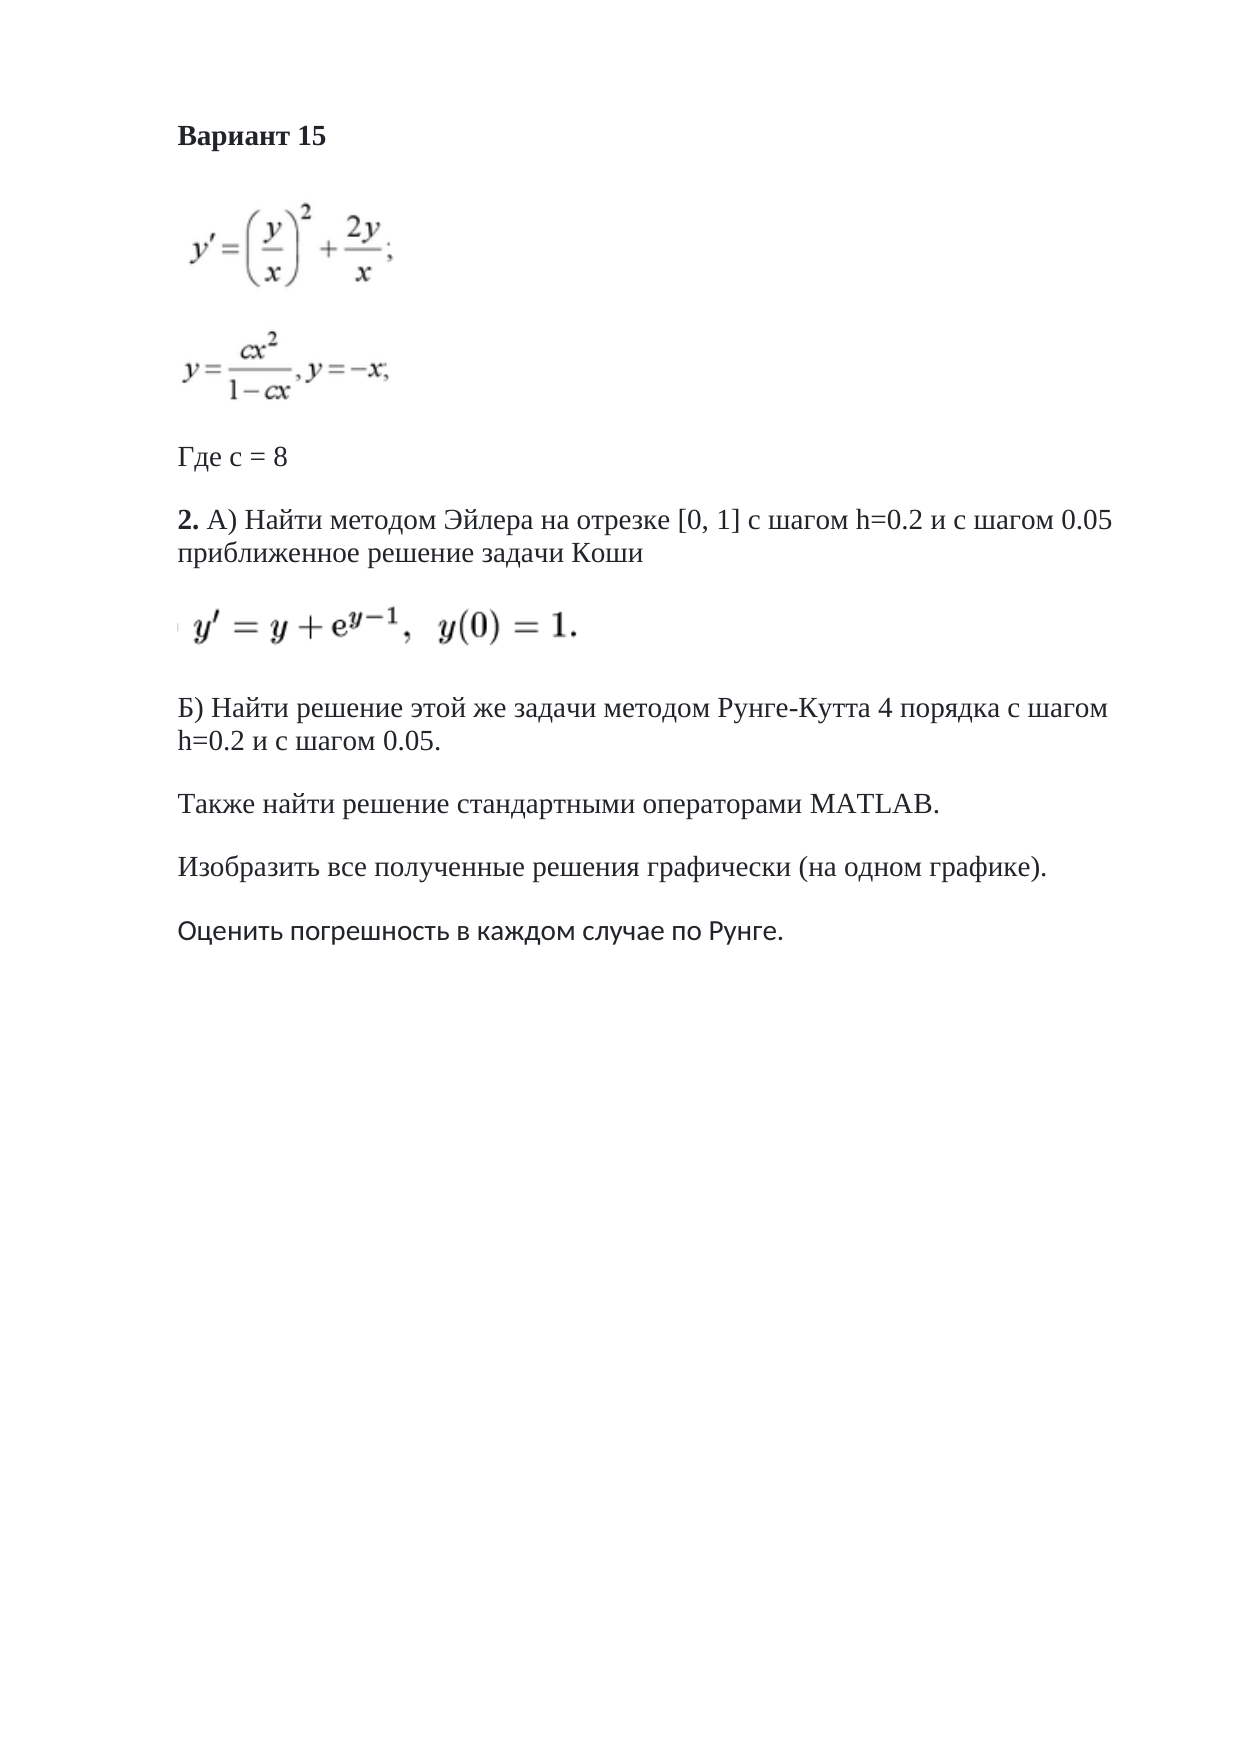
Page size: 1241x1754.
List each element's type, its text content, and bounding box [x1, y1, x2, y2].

text Б) Найти решение этой же задачи методом Рунге-Кутта 4 порядка c шагом h=0.2 и с шагом 0.05. [177, 690, 1152, 757]
text Также найти решение стандартными операторами MATLAB. [177, 786, 1152, 820]
picture [177, 322, 421, 411]
text Где с = 8 [177, 439, 1152, 473]
picture [177, 180, 427, 294]
text Оценить погрешность в каждом случае по Рунге. [177, 912, 1152, 947]
picture [177, 598, 631, 661]
text 2. А) Найти методом Эйлера на отрезке [0, 1] c шагом h=0.2 и с шагом 0.05 приближенное решение задачи Коши [177, 502, 1152, 569]
text Изобразить все полученные решения графически (на одном графике). [177, 849, 1152, 882]
text Вариант 15 [177, 118, 1152, 152]
